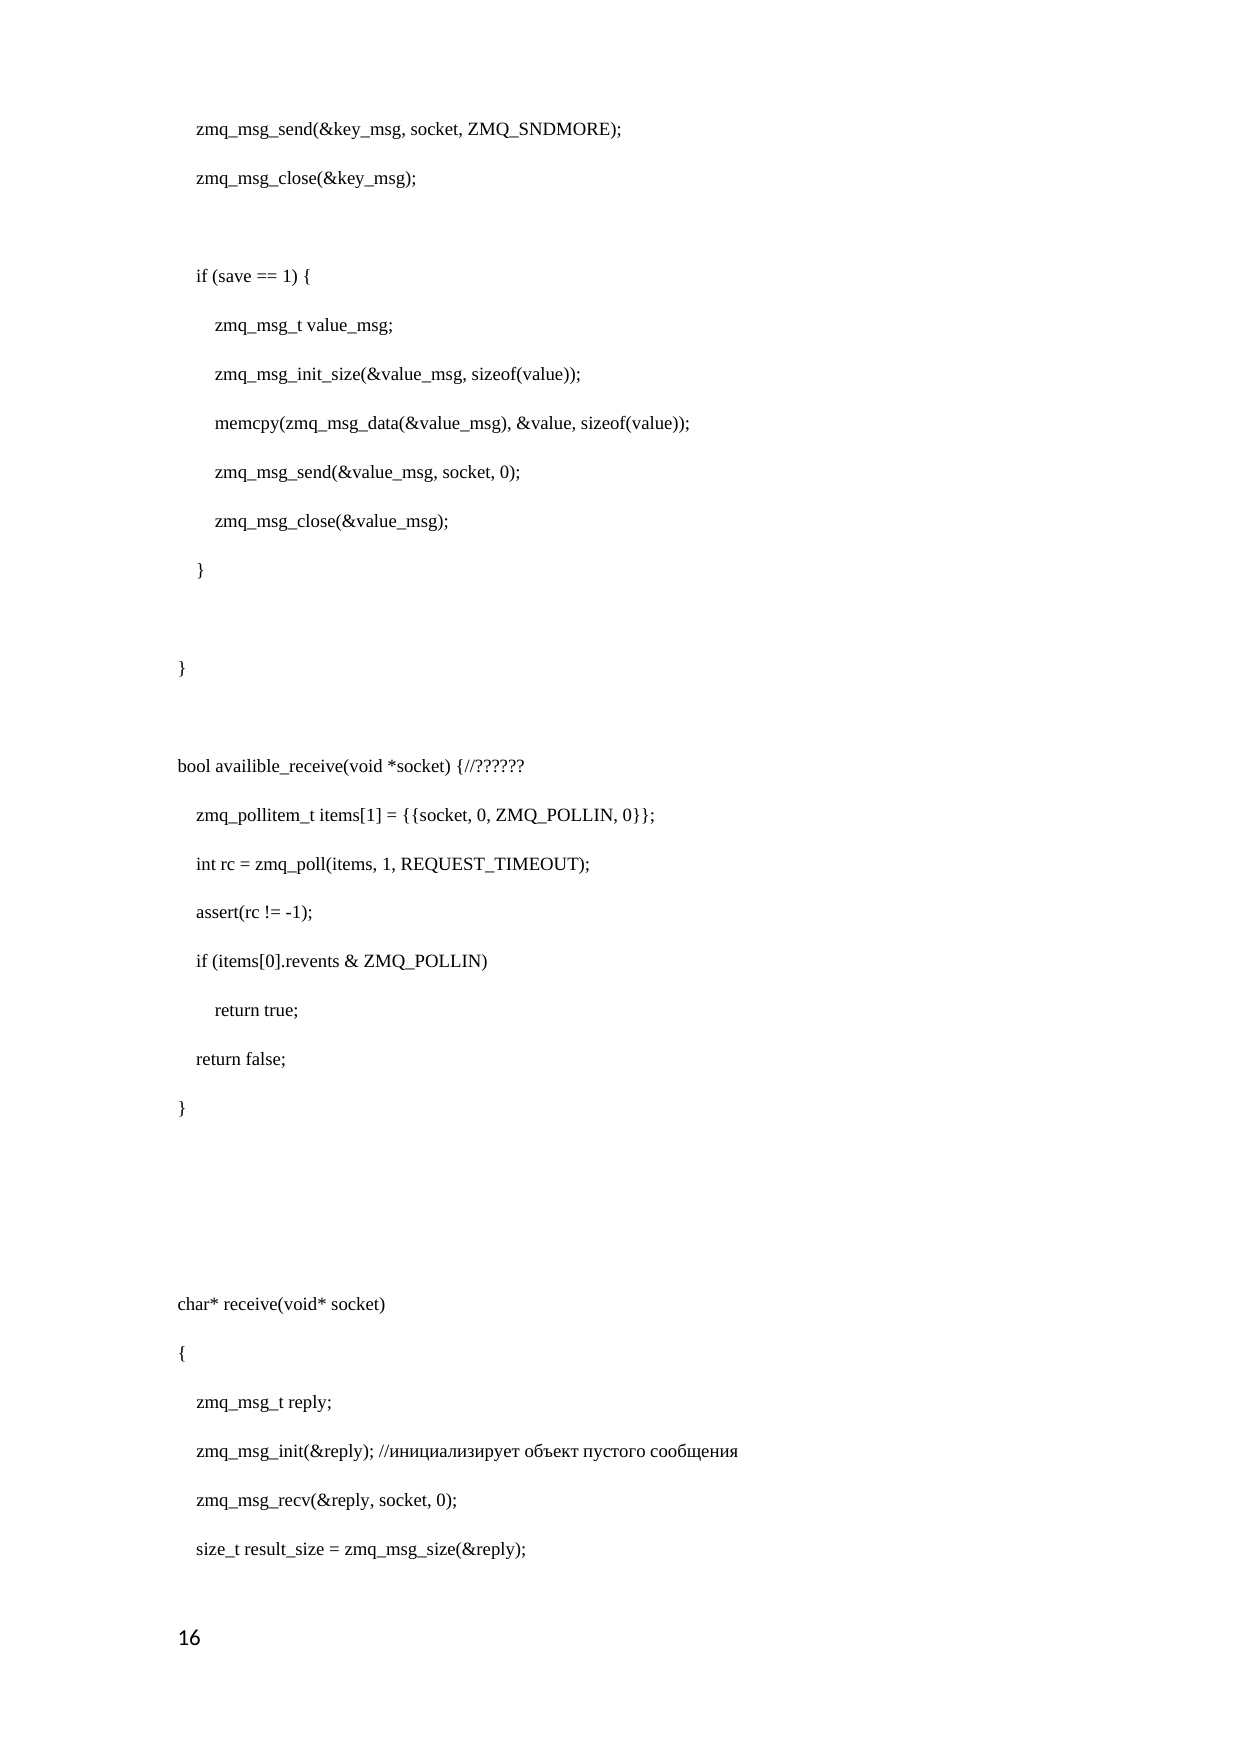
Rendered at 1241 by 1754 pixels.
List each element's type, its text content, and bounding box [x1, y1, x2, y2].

text } [177, 1097, 1152, 1119]
text zmq_msg_init_size(&value_msg, sizeof(value)); [177, 363, 1152, 384]
text zmq_msg_t reply; [177, 1391, 1152, 1413]
text if (save == 1) { [177, 265, 1152, 287]
text { [177, 1342, 1152, 1364]
text zmq_msg_close(&key_msg); [177, 167, 1152, 189]
text int rc = zmq_poll(items, 1, REQUEST_TIMEOUT); [177, 852, 1152, 874]
text zmq_msg_init(&reply); //инициализирует объект пустого сообщения [177, 1440, 1152, 1462]
text zmq_msg_recv(&reply, socket, 0); [177, 1489, 1152, 1511]
text } [177, 657, 1152, 678]
text zmq_msg_close(&value_msg); [177, 510, 1152, 531]
text if (items[0].revents & ZMQ_POLLIN) [177, 950, 1152, 972]
text bool availible_receive(void *socket) {//?????? [177, 754, 1152, 776]
text char* receive(void* socket) [177, 1293, 1152, 1315]
text zmq_pollitem_t items[1] = {{socket, 0, ZMQ_POLLIN, 0}}; [177, 803, 1152, 825]
text size_t result_size = zmq_msg_size(&reply); [177, 1538, 1152, 1559]
text } [177, 559, 1152, 580]
text assert(rc != -1); [177, 901, 1152, 923]
text zmq_msg_t value_msg; [177, 314, 1152, 336]
text return false; [177, 1048, 1152, 1070]
text return true; [177, 999, 1152, 1021]
text zmq_msg_send(&value_msg, socket, 0); [177, 461, 1152, 482]
text memcpy(zmq_msg_data(&value_msg), &value, sizeof(value)); [177, 412, 1152, 433]
text zmq_msg_send(&key_msg, socket, ZMQ_SNDMORE); [177, 118, 1152, 140]
